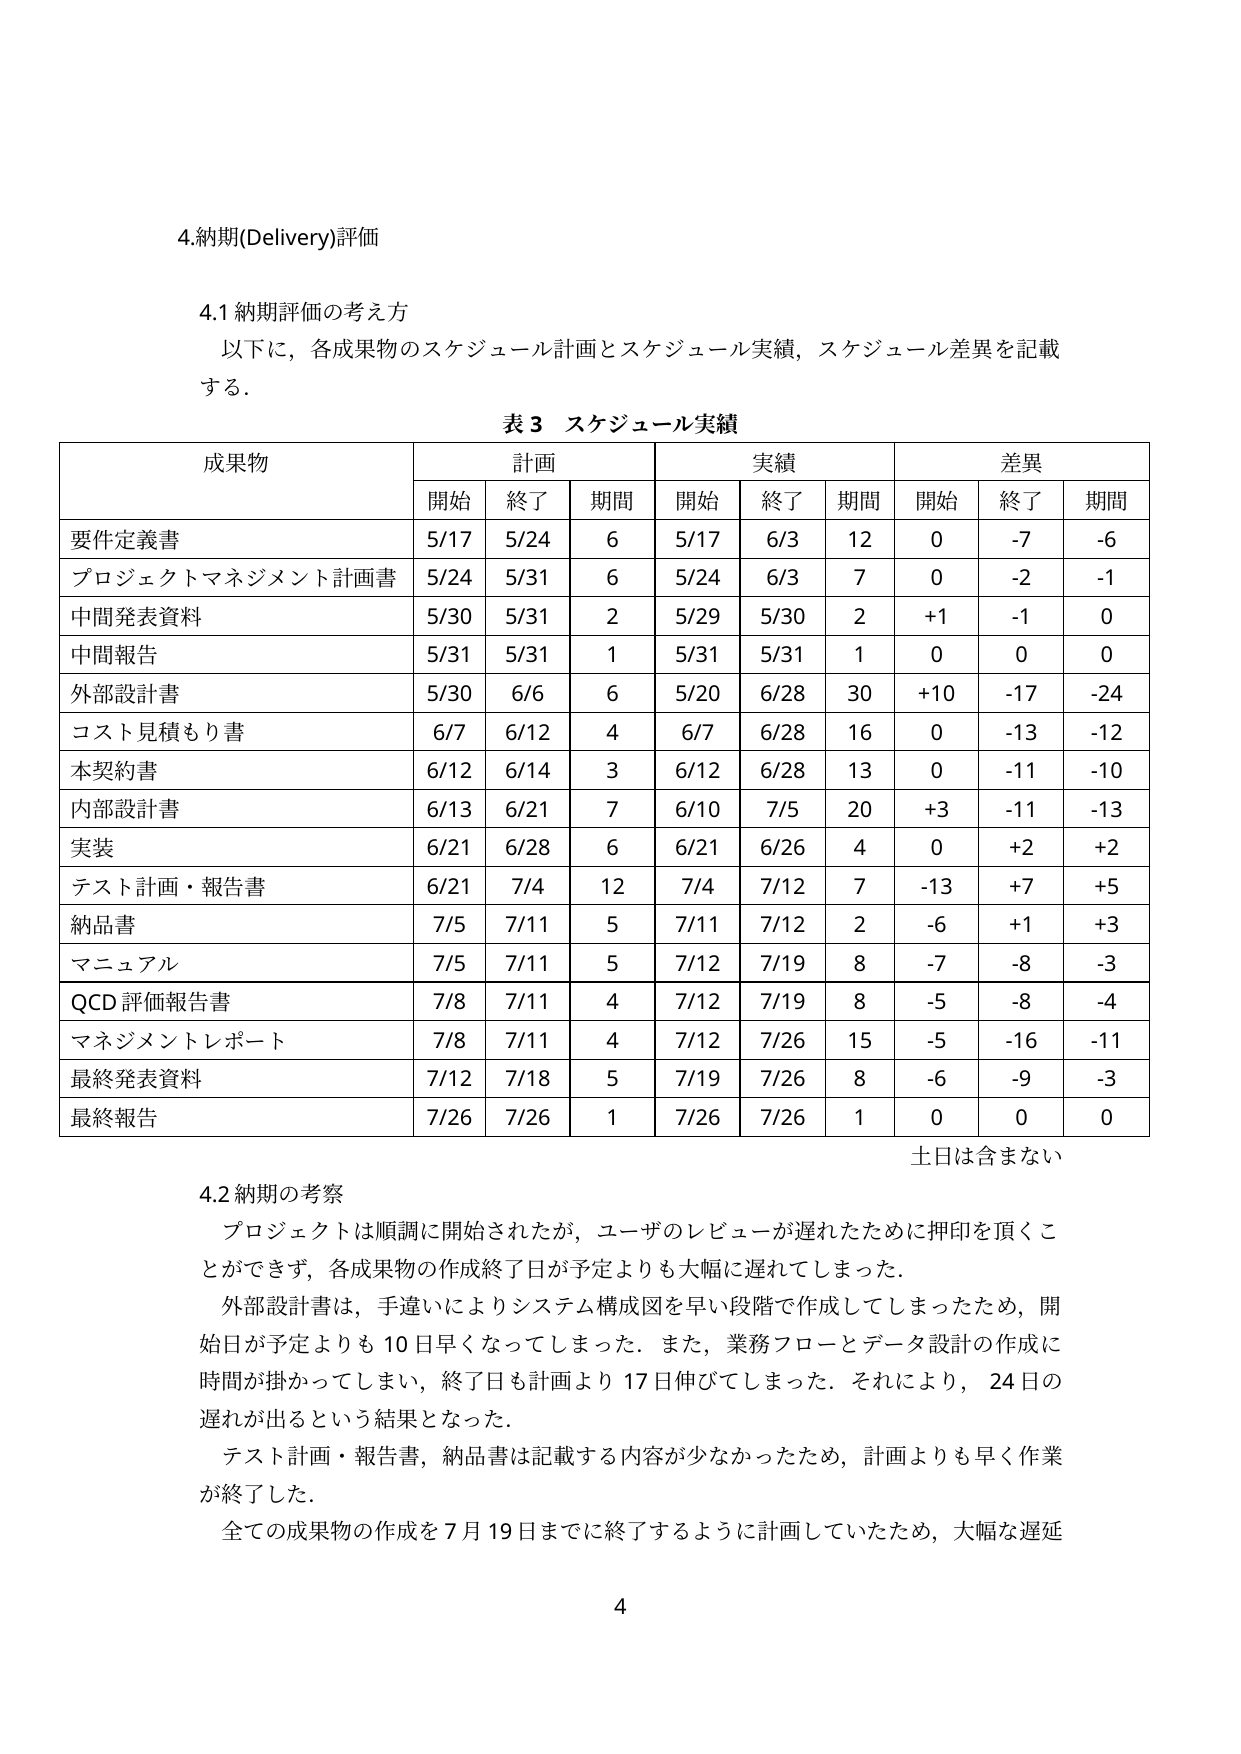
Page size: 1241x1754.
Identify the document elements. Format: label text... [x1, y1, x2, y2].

table_cell -9 [979, 1060, 1063, 1097]
table_cell 5 [571, 1060, 654, 1097]
table_cell 5/29 [656, 597, 739, 634]
table_cell 3 [571, 751, 654, 789]
table_cell 最終報告 [60, 1098, 413, 1136]
table_cell 7/8 [414, 1021, 485, 1058]
table_cell 6/21 [656, 828, 739, 866]
table_cell 5/24 [414, 559, 485, 596]
table_cell 0 [895, 751, 978, 789]
table_cell 8 [826, 983, 894, 1020]
table_cell 7/26 [741, 1098, 825, 1136]
table_cell 要件定義書 [60, 520, 413, 557]
table_cell +3 [895, 790, 978, 827]
table_cell 6/21 [414, 867, 485, 904]
table_cell 1 [826, 1098, 894, 1136]
table_cell -4 [1064, 983, 1149, 1020]
table_cell -11 [979, 790, 1063, 827]
table_cell 7/5 [741, 790, 825, 827]
table_cell -2 [979, 559, 1063, 596]
table_cell 7/12 [656, 1021, 739, 1058]
table_cell +3 [1064, 905, 1149, 943]
table_cell マニュアル [60, 944, 413, 981]
table_cell 6/3 [741, 559, 825, 596]
table_cell 7/18 [486, 1060, 569, 1097]
table_cell 7/11 [486, 944, 569, 981]
table_cell 30 [826, 674, 894, 712]
table_cell 12 [571, 867, 654, 904]
table_cell 5/31 [486, 636, 569, 673]
table_cell 0 [895, 520, 978, 557]
table_cell 7/11 [486, 905, 569, 943]
table_cell 8 [826, 1060, 894, 1097]
table_cell プロジェクトマネジメント計画書 [60, 559, 413, 596]
table_cell 5/31 [486, 559, 569, 596]
table_cell -13 [979, 713, 1063, 750]
table_cell 4 [826, 828, 894, 866]
table_cell QCD評価報告書 [60, 983, 413, 1020]
text 外部設計書は，手違いによりシステム構成図を早い段階で作成してしまったため，開始日が予定よりも10日早くなってしまった．また，業務フローとデータ設計の作成に時間が掛かってしまい，終了日も計画より17日伸びてしまった．それにより， 24日の遅れが出るという結果となった． [177, 1287, 1063, 1437]
table_cell -10 [1064, 751, 1149, 789]
table_cell -5 [895, 1021, 978, 1058]
table_cell 5/31 [656, 636, 739, 673]
table_cell 6/3 [741, 520, 825, 557]
table_cell -7 [895, 944, 978, 981]
table_cell 2 [571, 597, 654, 634]
table_cell -24 [1064, 674, 1149, 712]
table_cell 最終発表資料 [60, 1060, 413, 1097]
table_cell 5 [571, 905, 654, 943]
table_cell 7/26 [741, 1060, 825, 1097]
table_cell 7/19 [741, 944, 825, 981]
table_cell 1 [571, 636, 654, 673]
table_cell 6 [571, 520, 654, 557]
table_cell 期間 [826, 481, 894, 519]
table_cell 7/12 [741, 867, 825, 904]
table_cell 開始 [656, 481, 739, 519]
table_cell 6 [571, 828, 654, 866]
table_cell 20 [826, 790, 894, 827]
table_cell 5/31 [414, 636, 485, 673]
table_cell -13 [1064, 790, 1149, 827]
table_cell 終了 [486, 481, 569, 519]
table_cell +1 [895, 597, 978, 634]
text テスト計画・報告書，納品書は記載する内容が少なかったため，計画よりも早く作業が終了した． [177, 1437, 1063, 1512]
table_cell 7/12 [656, 944, 739, 981]
table_cell -6 [895, 905, 978, 943]
table_cell 5 [571, 944, 654, 981]
table_cell 7 [826, 559, 894, 596]
table_cell 7/5 [414, 944, 485, 981]
table_cell 5/31 [486, 597, 569, 634]
table_cell 5/24 [486, 520, 569, 557]
table_cell 外部設計書 [60, 674, 413, 712]
table_header 成果物 [60, 443, 413, 519]
table_cell 0 [979, 1098, 1063, 1136]
table_cell 開始 [414, 481, 485, 519]
table_cell 6 [571, 674, 654, 712]
table_cell -11 [979, 751, 1063, 789]
table_cell 7/11 [656, 905, 739, 943]
table_cell 1 [571, 1098, 654, 1136]
table_cell 中間発表資料 [60, 597, 413, 634]
table_cell 7/26 [741, 1021, 825, 1058]
table_cell 中間報告 [60, 636, 413, 673]
table_cell 期間 [571, 481, 654, 519]
table_cell 5/30 [741, 597, 825, 634]
table_cell -16 [979, 1021, 1063, 1058]
text プロジェクトは順調に開始されたが，ユーザのレビューが遅れたために押印を頂くことができず，各成果物の作成終了日が予定よりも大幅に遅れてしまった． [199, 1212, 1063, 1287]
table_cell 6/10 [656, 790, 739, 827]
table_cell 7/4 [486, 867, 569, 904]
text 表 3 スケジュール実績 [177, 404, 1063, 442]
table_cell -8 [979, 983, 1063, 1020]
table_cell 2 [826, 597, 894, 634]
table_cell +1 [979, 905, 1063, 943]
table_cell 終了 [979, 481, 1063, 519]
table_cell -6 [1064, 520, 1149, 557]
table_cell 2 [826, 905, 894, 943]
table_cell -7 [979, 520, 1063, 557]
subtitle 4.2納期の考察 [177, 1174, 1063, 1212]
table_cell 7/26 [414, 1098, 485, 1136]
table_cell 実装 [60, 828, 413, 866]
table_cell 7/5 [414, 905, 485, 943]
table_cell 7/26 [656, 1098, 739, 1136]
table_cell 6/7 [414, 713, 485, 750]
table_cell 6/12 [656, 751, 739, 789]
table_cell 12 [826, 520, 894, 557]
text 以下に，各成果物のスケジュール計画とスケジュール実績，スケジュール差異を記載する． [177, 329, 1063, 404]
table_cell 6/6 [486, 674, 569, 712]
table_cell 4 [571, 713, 654, 750]
table_cell 0 [895, 636, 978, 673]
table_cell 0 [1064, 1098, 1149, 1136]
table_cell -5 [895, 983, 978, 1020]
table_cell 7/11 [486, 1021, 569, 1058]
table_cell 16 [826, 713, 894, 750]
table_cell 納品書 [60, 905, 413, 943]
table_cell 6/14 [486, 751, 569, 789]
table_cell 1 [826, 636, 894, 673]
table_cell 6/13 [414, 790, 485, 827]
table_cell -13 [895, 867, 978, 904]
table_cell 7/12 [414, 1060, 485, 1097]
table_cell 7 [826, 867, 894, 904]
table_cell 7 [571, 790, 654, 827]
table_cell 6/12 [414, 751, 485, 789]
table_cell 8 [826, 944, 894, 981]
table_cell 6/21 [414, 828, 485, 866]
table_cell 7/11 [486, 983, 569, 1020]
table_cell -8 [979, 944, 1063, 981]
table_cell マネジメントレポート [60, 1021, 413, 1058]
table_cell +2 [1064, 828, 1149, 866]
table_cell 7/4 [656, 867, 739, 904]
table_cell 6/28 [741, 713, 825, 750]
table_cell 6/26 [741, 828, 825, 866]
table_cell 6/12 [486, 713, 569, 750]
table_cell 4 [571, 1021, 654, 1058]
table_cell 7/19 [656, 1060, 739, 1097]
table_cell 本契約書 [60, 751, 413, 789]
table_cell 6/21 [486, 790, 569, 827]
table_cell -6 [895, 1060, 978, 1097]
table_cell 13 [826, 751, 894, 789]
table_cell 内部設計書 [60, 790, 413, 827]
table_cell 0 [895, 559, 978, 596]
table_cell 終了 [741, 481, 825, 519]
subtitle 4.納期(Delivery)評価 [177, 217, 1063, 254]
table_cell 5/30 [414, 674, 485, 712]
table_cell 5/24 [656, 559, 739, 596]
table_cell 7/12 [656, 983, 739, 1020]
table_cell 7/12 [741, 905, 825, 943]
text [177, 1512, 1063, 1549]
table_cell 7/8 [414, 983, 485, 1020]
table_cell 期間 [1064, 481, 1149, 519]
table_cell 7/19 [741, 983, 825, 1020]
table_cell -17 [979, 674, 1063, 712]
table_header 差異 [895, 443, 1149, 480]
table_cell 5/30 [414, 597, 485, 634]
table_cell 0 [895, 713, 978, 750]
table_cell -12 [1064, 713, 1149, 750]
table_cell 0 [1064, 636, 1149, 673]
table_cell 0 [895, 828, 978, 866]
table_cell -3 [1064, 944, 1149, 981]
table_cell 0 [895, 1098, 978, 1136]
table_cell コスト見積もり書 [60, 713, 413, 750]
table_cell 0 [1064, 597, 1149, 634]
table_cell 6/28 [741, 674, 825, 712]
table_cell 4 [571, 983, 654, 1020]
table_cell +10 [895, 674, 978, 712]
table_cell 6/28 [486, 828, 569, 866]
table_cell 0 [979, 636, 1063, 673]
table_cell -3 [1064, 1060, 1149, 1097]
table_cell +2 [979, 828, 1063, 866]
table_cell 6/28 [741, 751, 825, 789]
table_cell -1 [1064, 559, 1149, 596]
table_cell テスト計画・報告書 [60, 867, 413, 904]
table_cell 5/17 [414, 520, 485, 557]
table_cell 15 [826, 1021, 894, 1058]
table_cell 6 [571, 559, 654, 596]
table_cell -1 [979, 597, 1063, 634]
table_cell -11 [1064, 1021, 1149, 1058]
table_cell 5/31 [741, 636, 825, 673]
subtitle 4.1納期評価の考え方 [177, 292, 1063, 329]
table_cell 5/17 [656, 520, 739, 557]
table_cell +5 [1064, 867, 1149, 904]
table_header 実績 [656, 443, 894, 480]
table_cell 5/20 [656, 674, 739, 712]
table_header 計画 [414, 443, 654, 480]
table_cell +7 [979, 867, 1063, 904]
table_cell 7/26 [486, 1098, 569, 1136]
table_cell 6/7 [656, 713, 739, 750]
text 土日は含まない [177, 1137, 1063, 1174]
table_cell 開始 [895, 481, 978, 519]
